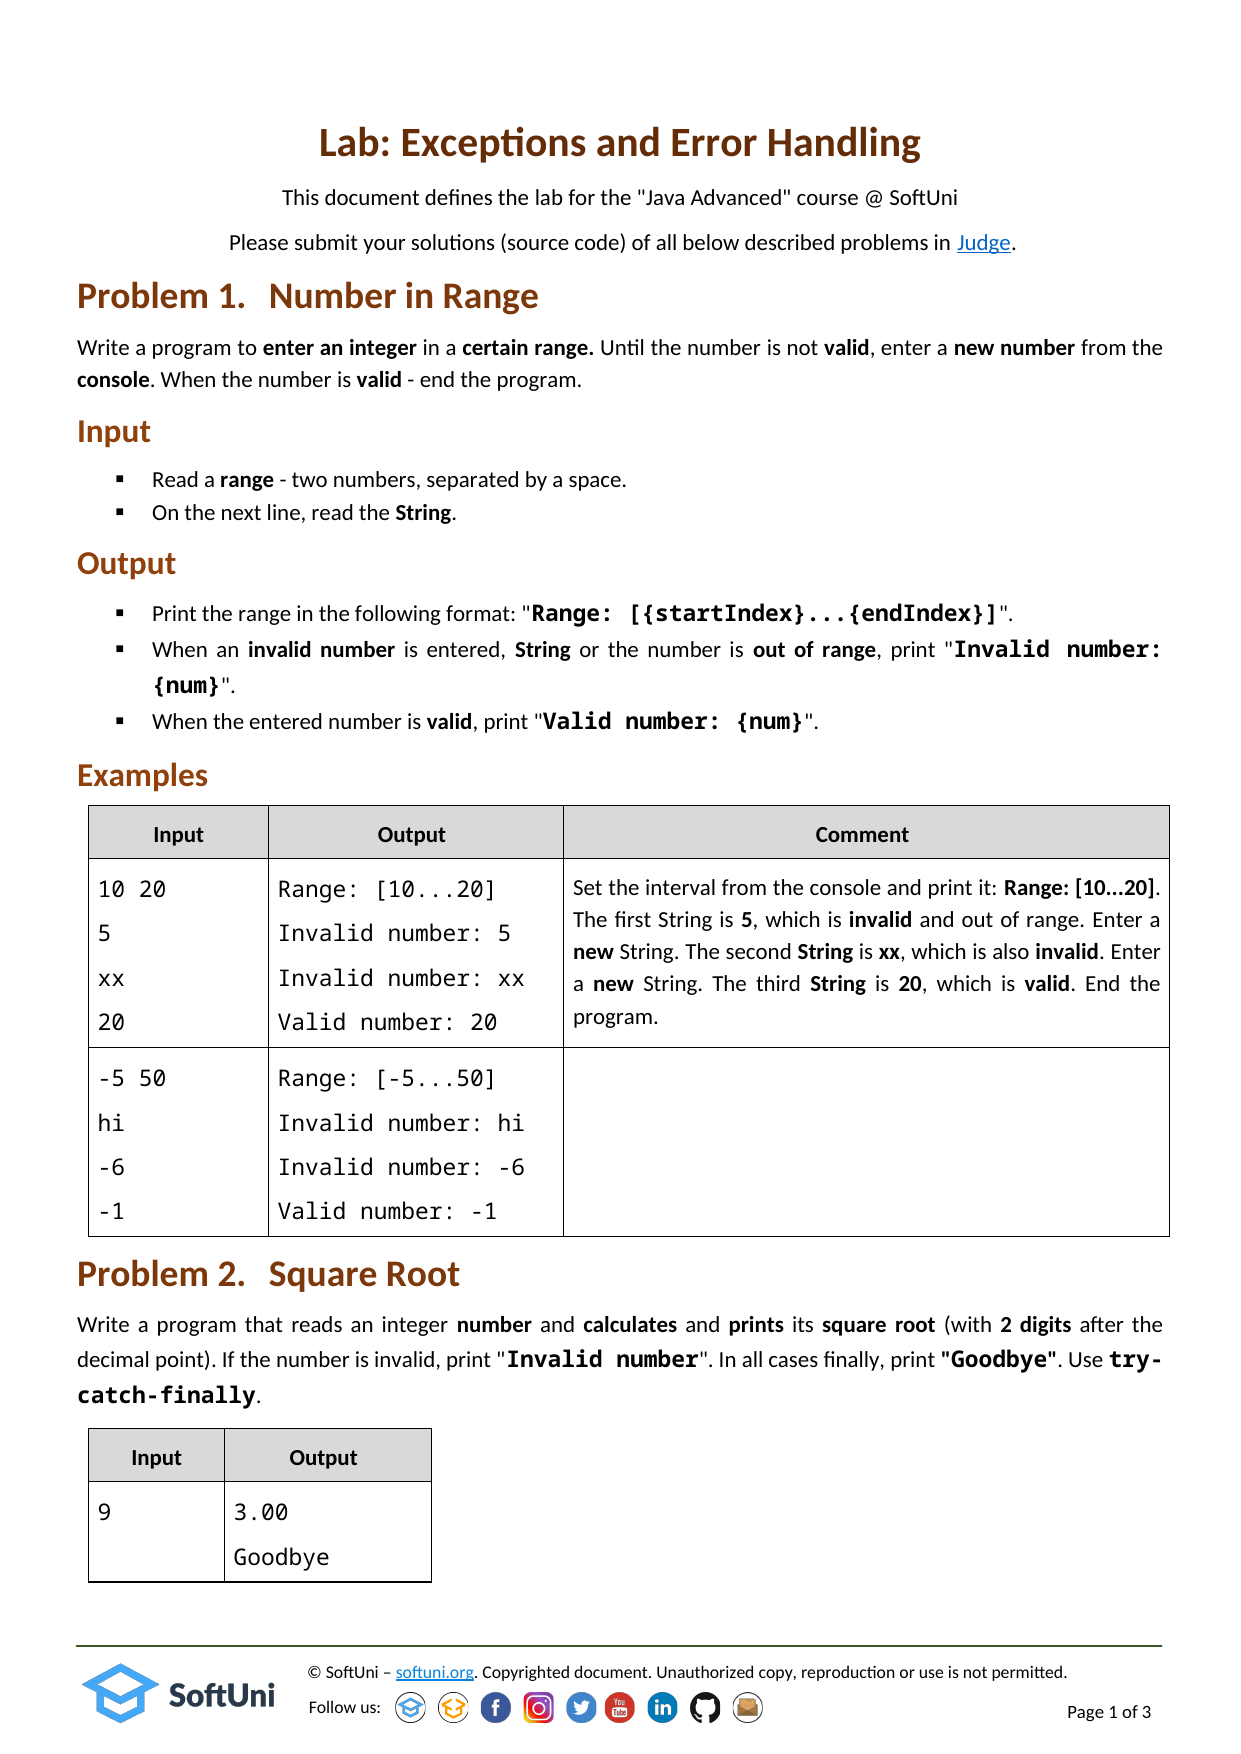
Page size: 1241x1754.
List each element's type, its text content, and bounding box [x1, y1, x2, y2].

list Read a range - two numbers, separated by a space. [114, 465, 1163, 493]
picture [732, 1692, 763, 1723]
list On the next line, read the String. [114, 498, 1163, 526]
table_cell 10 20 5 xx 20 [89, 859, 268, 1047]
picture [523, 1692, 554, 1723]
table_header Output [269, 806, 563, 858]
table_cell 3.00 Goodbye [225, 1482, 431, 1581]
table_cell Range: [10...20] Invalid number: 5 Invalid number: xx Valid number: 20 [269, 859, 563, 1047]
picture [661, 1705, 671, 1714]
list When the entered number is valid, print "Valid number: {num}". [114, 705, 1163, 736]
table_cell 9 [89, 1482, 224, 1581]
picture [438, 1692, 469, 1723]
picture [669, 1692, 678, 1701]
table_cell [564, 1048, 1169, 1236]
table_cell -5 50 hi -6 -1 [89, 1048, 268, 1236]
picture [480, 1692, 511, 1723]
subtitle Lab: Exceptions and Error Handling [77, 116, 1163, 167]
table_cell Set the interval from the console and print it: Range: [10...20]. The first String is 5, which is invalid and out of range. Enter a new String. The second String is xx, which is also invalid. Enter a new String. The third String is 20, which is valid. End the program. [564, 859, 1169, 1047]
list Print the range in the following format: "Range: [{startIndex}...{endIndex}]". [114, 597, 1163, 629]
picture [647, 1714, 656, 1723]
subtitle Examples [77, 754, 1163, 794]
subtitle Output [77, 542, 1163, 583]
table_cell Range: [-5...50] Invalid number: hi Invalid number: -6 Valid number: -1 [269, 1048, 563, 1236]
table_header Comment [564, 806, 1169, 858]
table_header Input [89, 806, 268, 858]
picture [566, 1692, 597, 1723]
list When an invalid number is entered, String or the number is out of range, print "Invalid number: {num}". [114, 633, 1163, 701]
text Please submit your solutions (source code) of all below described problems in Judge. [77, 228, 1163, 256]
table_header Input [89, 1429, 224, 1481]
table_header Output [225, 1429, 431, 1481]
picture [647, 1692, 656, 1701]
text This document defines the lab for the "Java Advanced" course @ SoftUni [77, 183, 1163, 211]
picture [395, 1692, 426, 1723]
picture [669, 1714, 678, 1723]
text Write a program to enter an integer in a certain range. Until the number is not valid, enter a new number from the console. When the number is valid - end the program. [77, 333, 1163, 394]
subtitle Square Root [77, 1249, 1163, 1295]
subtitle Number in Range [77, 272, 1163, 318]
picture [75, 1658, 281, 1729]
picture [604, 1692, 635, 1723]
subtitle Input [77, 410, 1163, 451]
picture [690, 1692, 721, 1723]
text Write a program that reads an integer number and calculates and prints its square root (with 2 digits after the decimal point). If the number is invalid, print "Invalid number". In all cases finally, print "Goodbye". Use try-catch-finally. [77, 1311, 1163, 1411]
